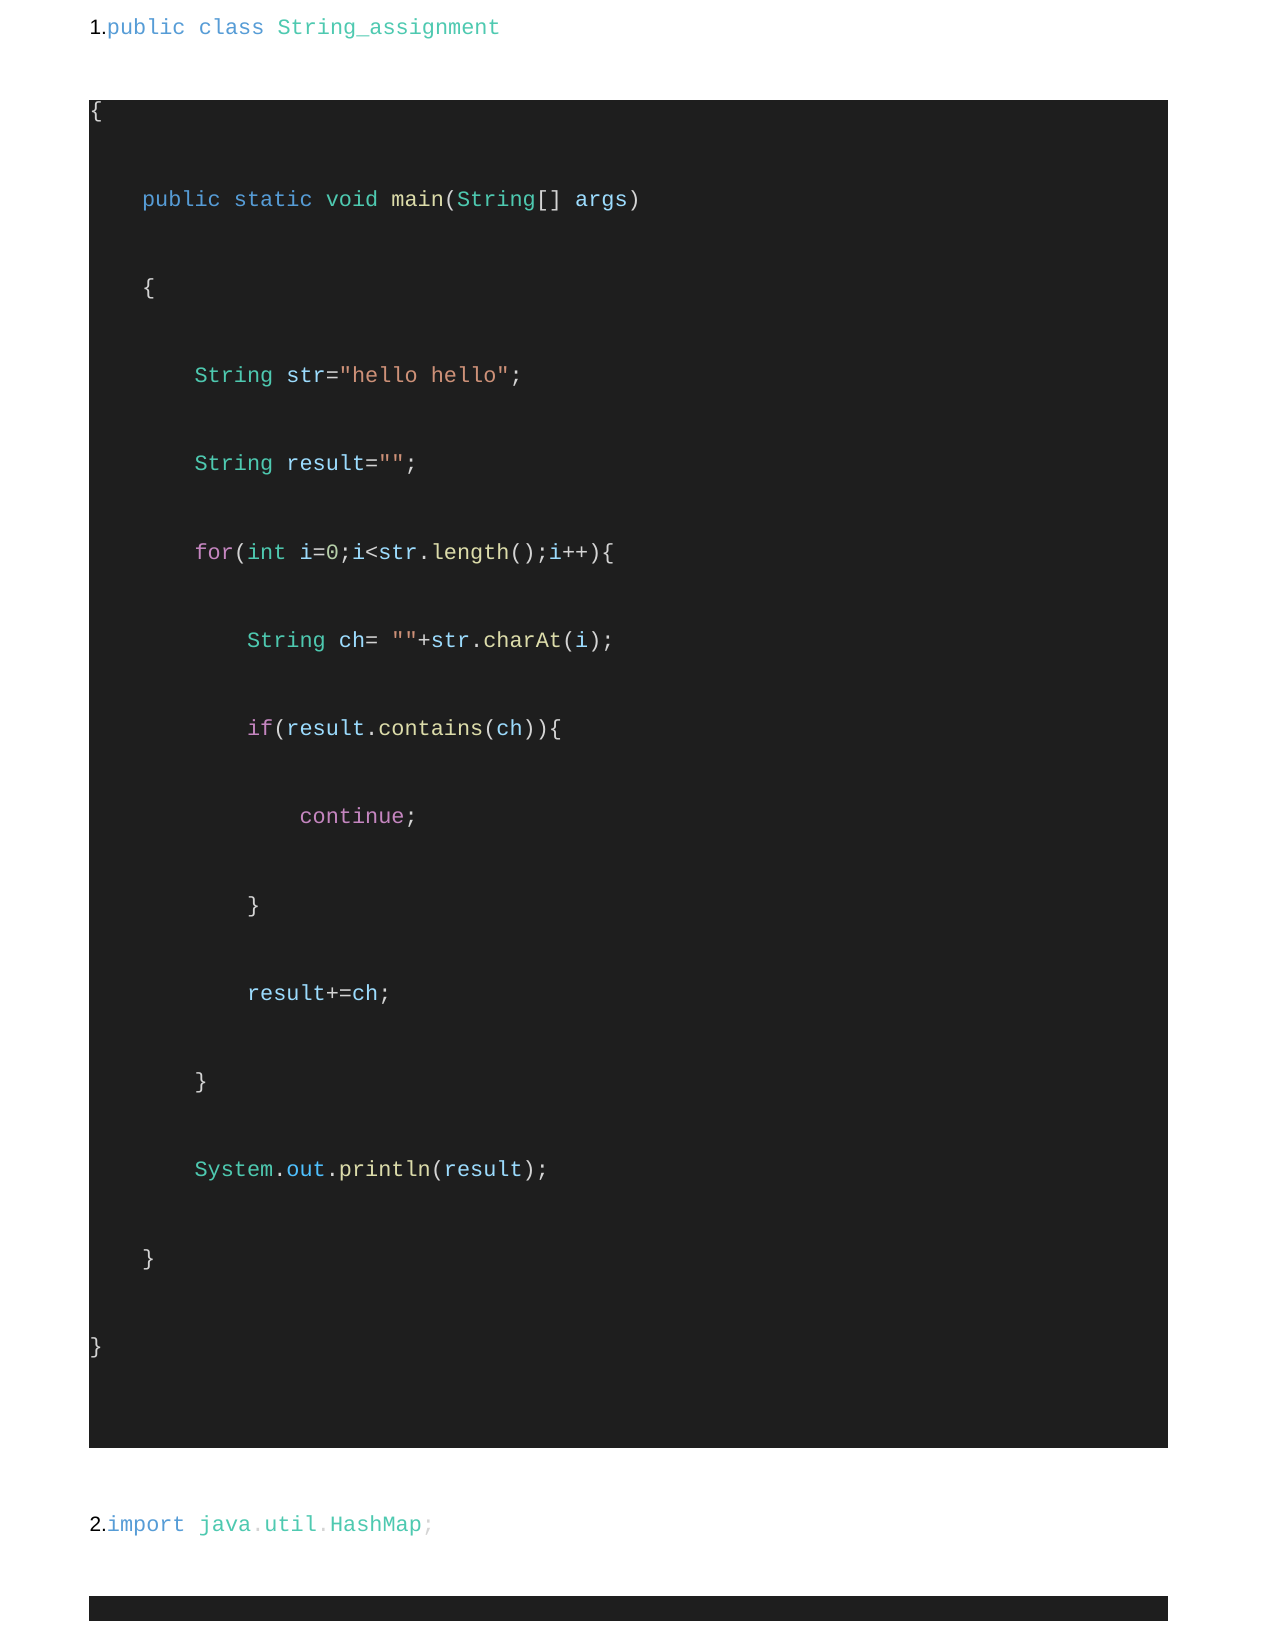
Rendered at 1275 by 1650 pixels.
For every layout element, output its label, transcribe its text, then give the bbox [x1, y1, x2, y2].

text String str="hello hello"; [89, 364, 1168, 389]
text } [89, 1335, 1168, 1360]
text { [89, 100, 1168, 124]
text continue; [89, 806, 1168, 830]
text result+=ch; [89, 982, 1168, 1007]
text } [89, 894, 1168, 918]
text String result=""; [89, 453, 1168, 477]
text 2.import java.util.HashMap; [89, 1511, 1168, 1537]
text if(result.contains(ch)){ [89, 717, 1168, 742]
text for(int i=0;i<str.length();i++){ [89, 541, 1168, 566]
text { [89, 276, 1168, 301]
text String ch= ""+str.charAt(i); [89, 629, 1168, 654]
text } [89, 1247, 1168, 1271]
text System.out.println(result); [89, 1158, 1168, 1183]
text } [89, 1070, 1168, 1095]
text public static void main(String[] args) [89, 188, 1168, 213]
text 1.public class String_assignment [89, 14, 1168, 41]
